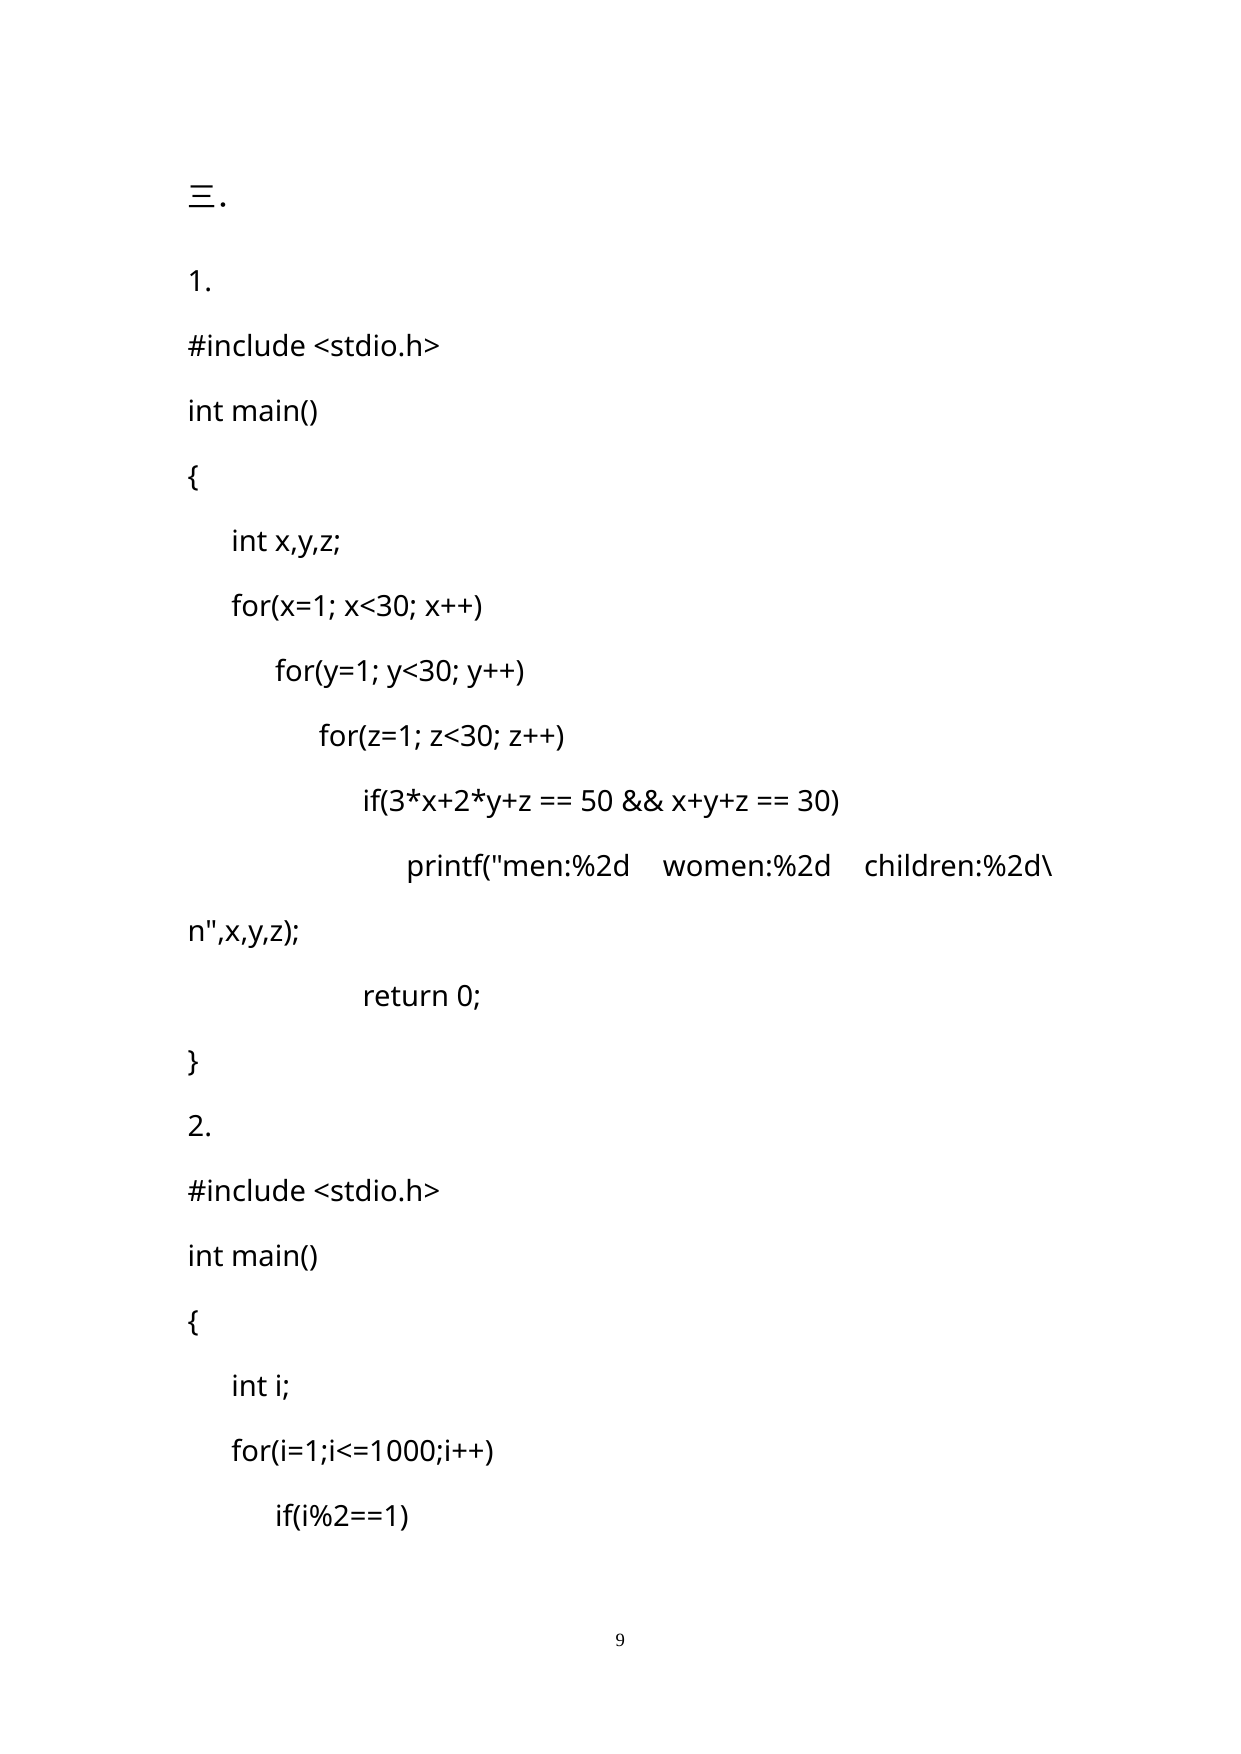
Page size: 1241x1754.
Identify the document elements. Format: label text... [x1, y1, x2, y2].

text for(z=1; z<30; z++) [187, 703, 1053, 768]
text printf("men:%2d women:%2d children:%2d\n",x,y,z); [187, 833, 1053, 963]
text for(i=1;i<=1000;i++) [187, 1418, 1053, 1483]
text int x,y,z; [187, 508, 1053, 573]
text if(i%2==1) [187, 1483, 1053, 1548]
text #include <stdio.h> [187, 313, 1053, 378]
text { [187, 443, 1053, 508]
text { [187, 1288, 1053, 1353]
text #include <stdio.h> [187, 1158, 1053, 1223]
text int i; [187, 1353, 1053, 1418]
text int main() [187, 1223, 1053, 1288]
text 三． [187, 162, 1053, 227]
text int main() [187, 378, 1053, 443]
text } [187, 1028, 1053, 1093]
text 1. [187, 248, 1053, 313]
text for(y=1; y<30; y++) [187, 638, 1053, 703]
text return 0; [187, 963, 1053, 1028]
text for(x=1; x<30; x++) [187, 573, 1053, 638]
text 2. [187, 1093, 1053, 1158]
text if(3*x+2*y+z == 50 && x+y+z == 30) [187, 768, 1053, 833]
